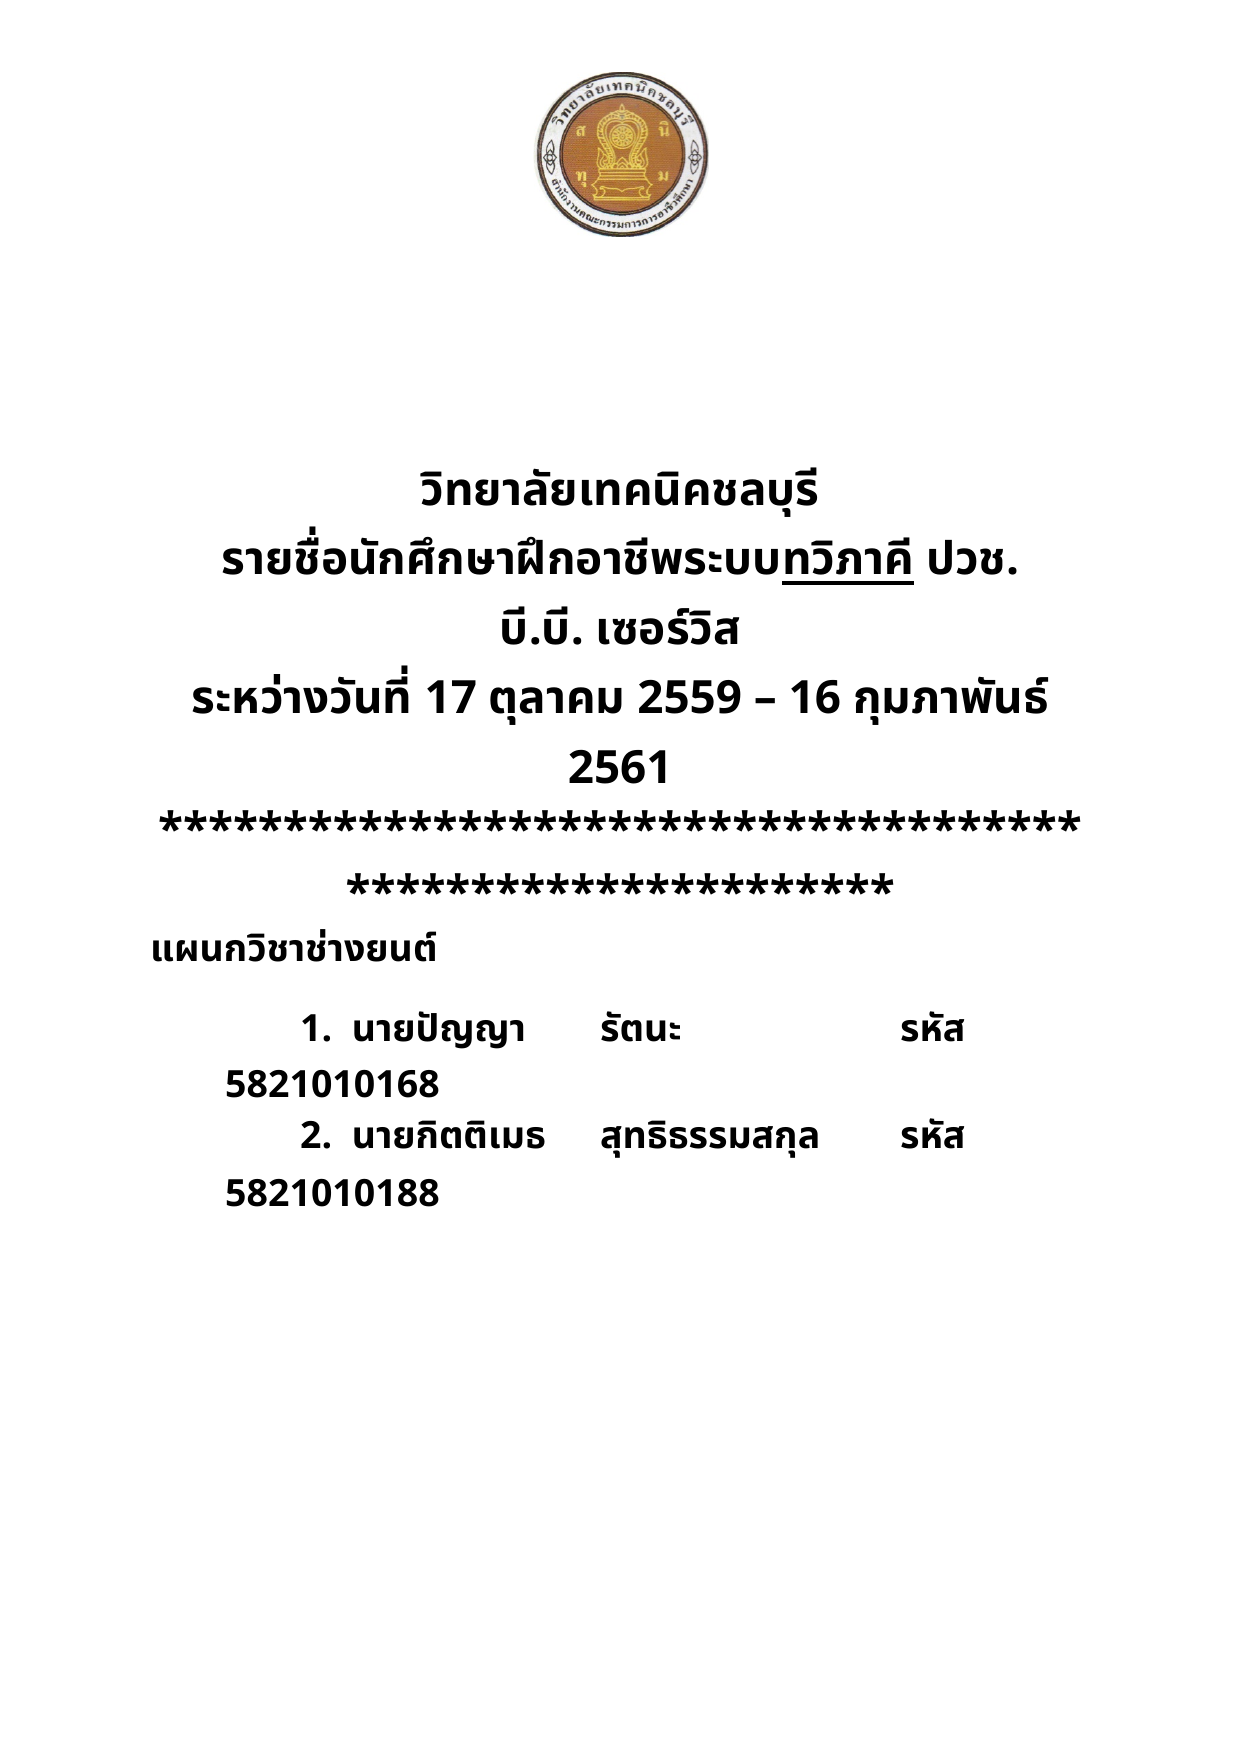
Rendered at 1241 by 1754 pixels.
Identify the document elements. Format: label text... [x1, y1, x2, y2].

text รายชื่อนักศึกษาฝึกอาชีพระบบทวิภาคี ปวช. [150, 526, 1090, 595]
text *********************************************************** [150, 797, 1090, 921]
picture [533, 72, 709, 235]
text แผนกวิชาช่างยนต์ [150, 921, 1090, 978]
text วิทยาลัยเทคนิคชลบุรี [150, 456, 1090, 526]
text 1. นายปัญญา รัตนะ รหัส 5821010168 [150, 1001, 1090, 1109]
text บี.บี. เซอร์วิส [150, 595, 1090, 665]
text 2. นายกิตติเมธ สุทธิธรรมสกุล รหัส 5821010188 [150, 1109, 1090, 1217]
text ระหว่างวันที่ 17 ตุลาคม 2559 – 16 กุมภาพันธ์ 2561 [150, 665, 1090, 797]
